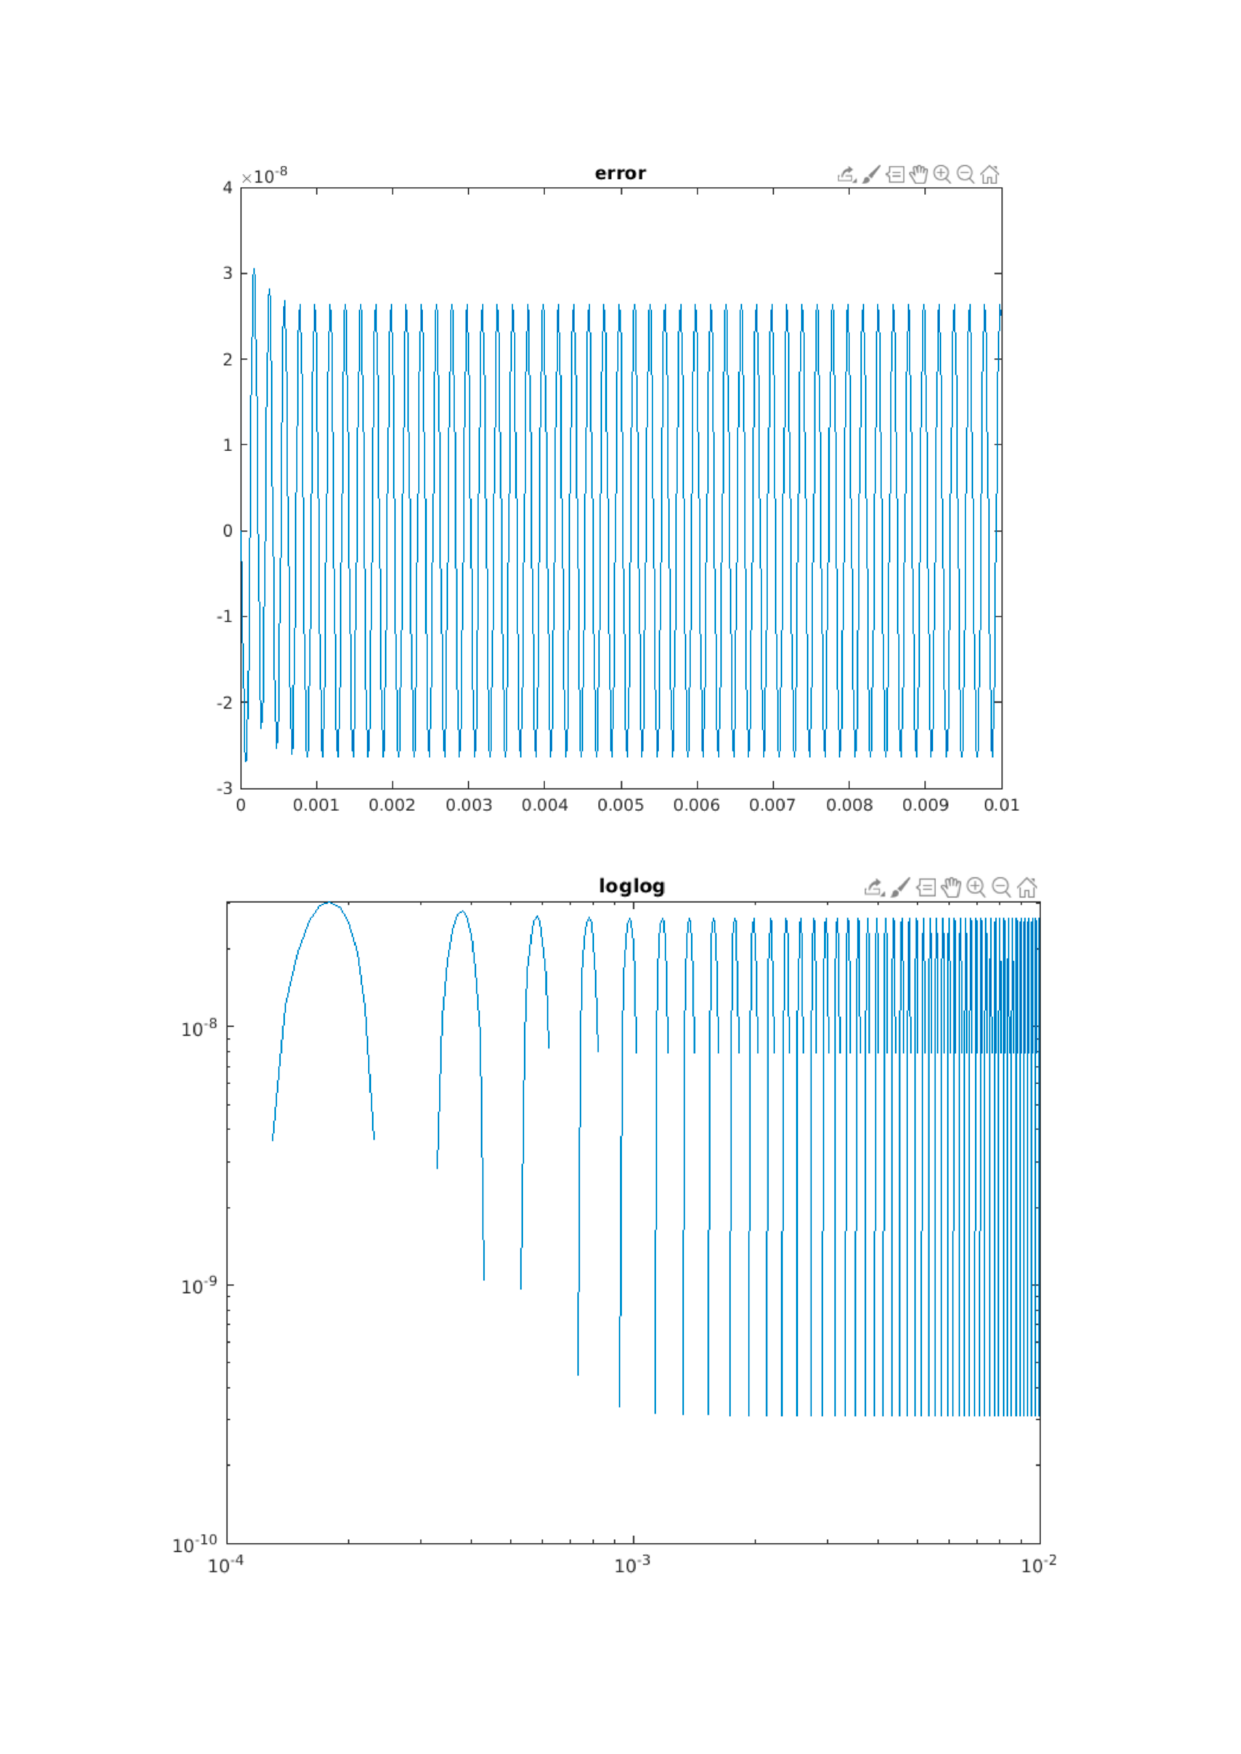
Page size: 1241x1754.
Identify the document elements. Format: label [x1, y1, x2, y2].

picture [150, 868, 1090, 1600]
picture [189, 150, 1051, 839]
